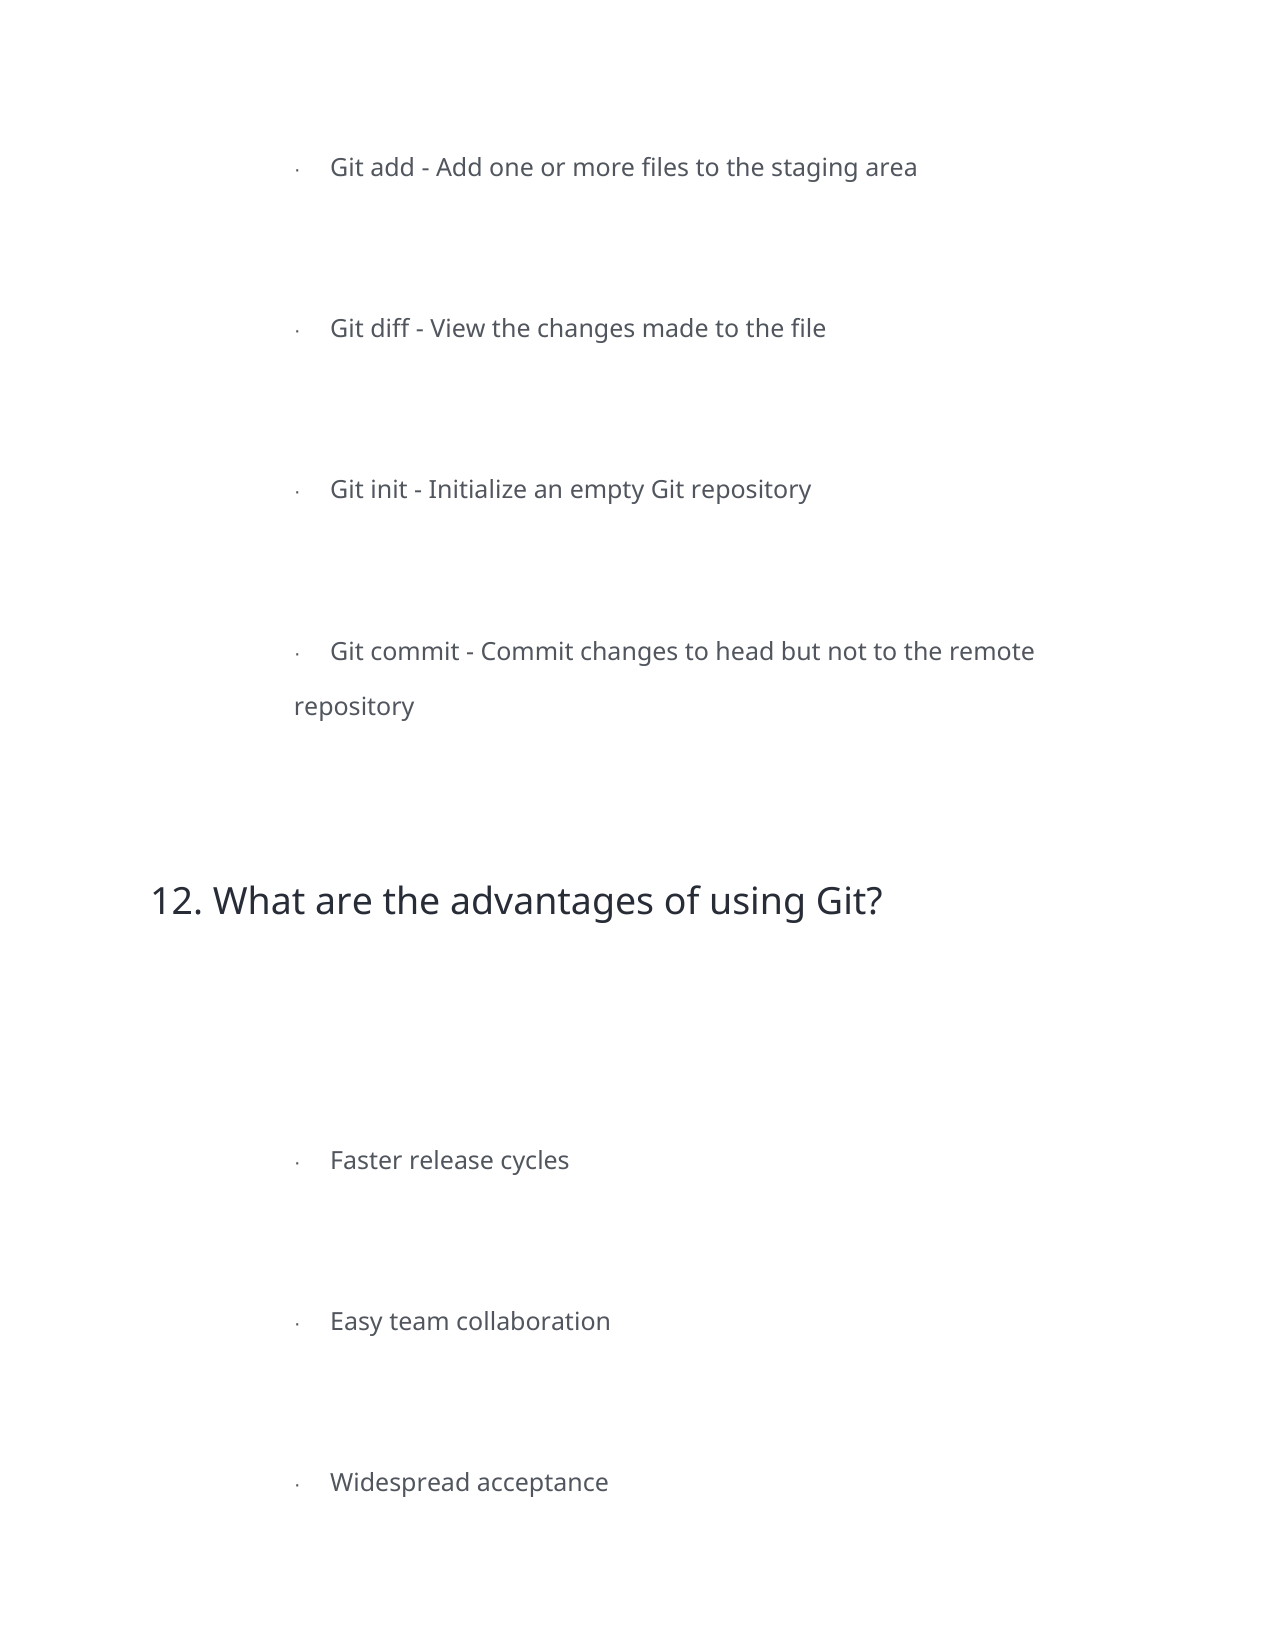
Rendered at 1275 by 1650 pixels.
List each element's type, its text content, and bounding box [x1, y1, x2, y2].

text · Faster release cycles [294, 1143, 1125, 1177]
text · Git add - Add one or more files to the staging area [294, 150, 1125, 184]
text 12. What are the advantages of using Git? [150, 875, 1125, 926]
text · Widespread acceptance [294, 1465, 1125, 1499]
text · Git commit - Commit changes to head but not to the remote repository [294, 633, 1125, 723]
text · Easy team collaboration [294, 1304, 1125, 1338]
text · Git diff - View the changes made to the file [294, 311, 1125, 345]
text · Git init - Initialize an empty Git repository [294, 472, 1125, 506]
